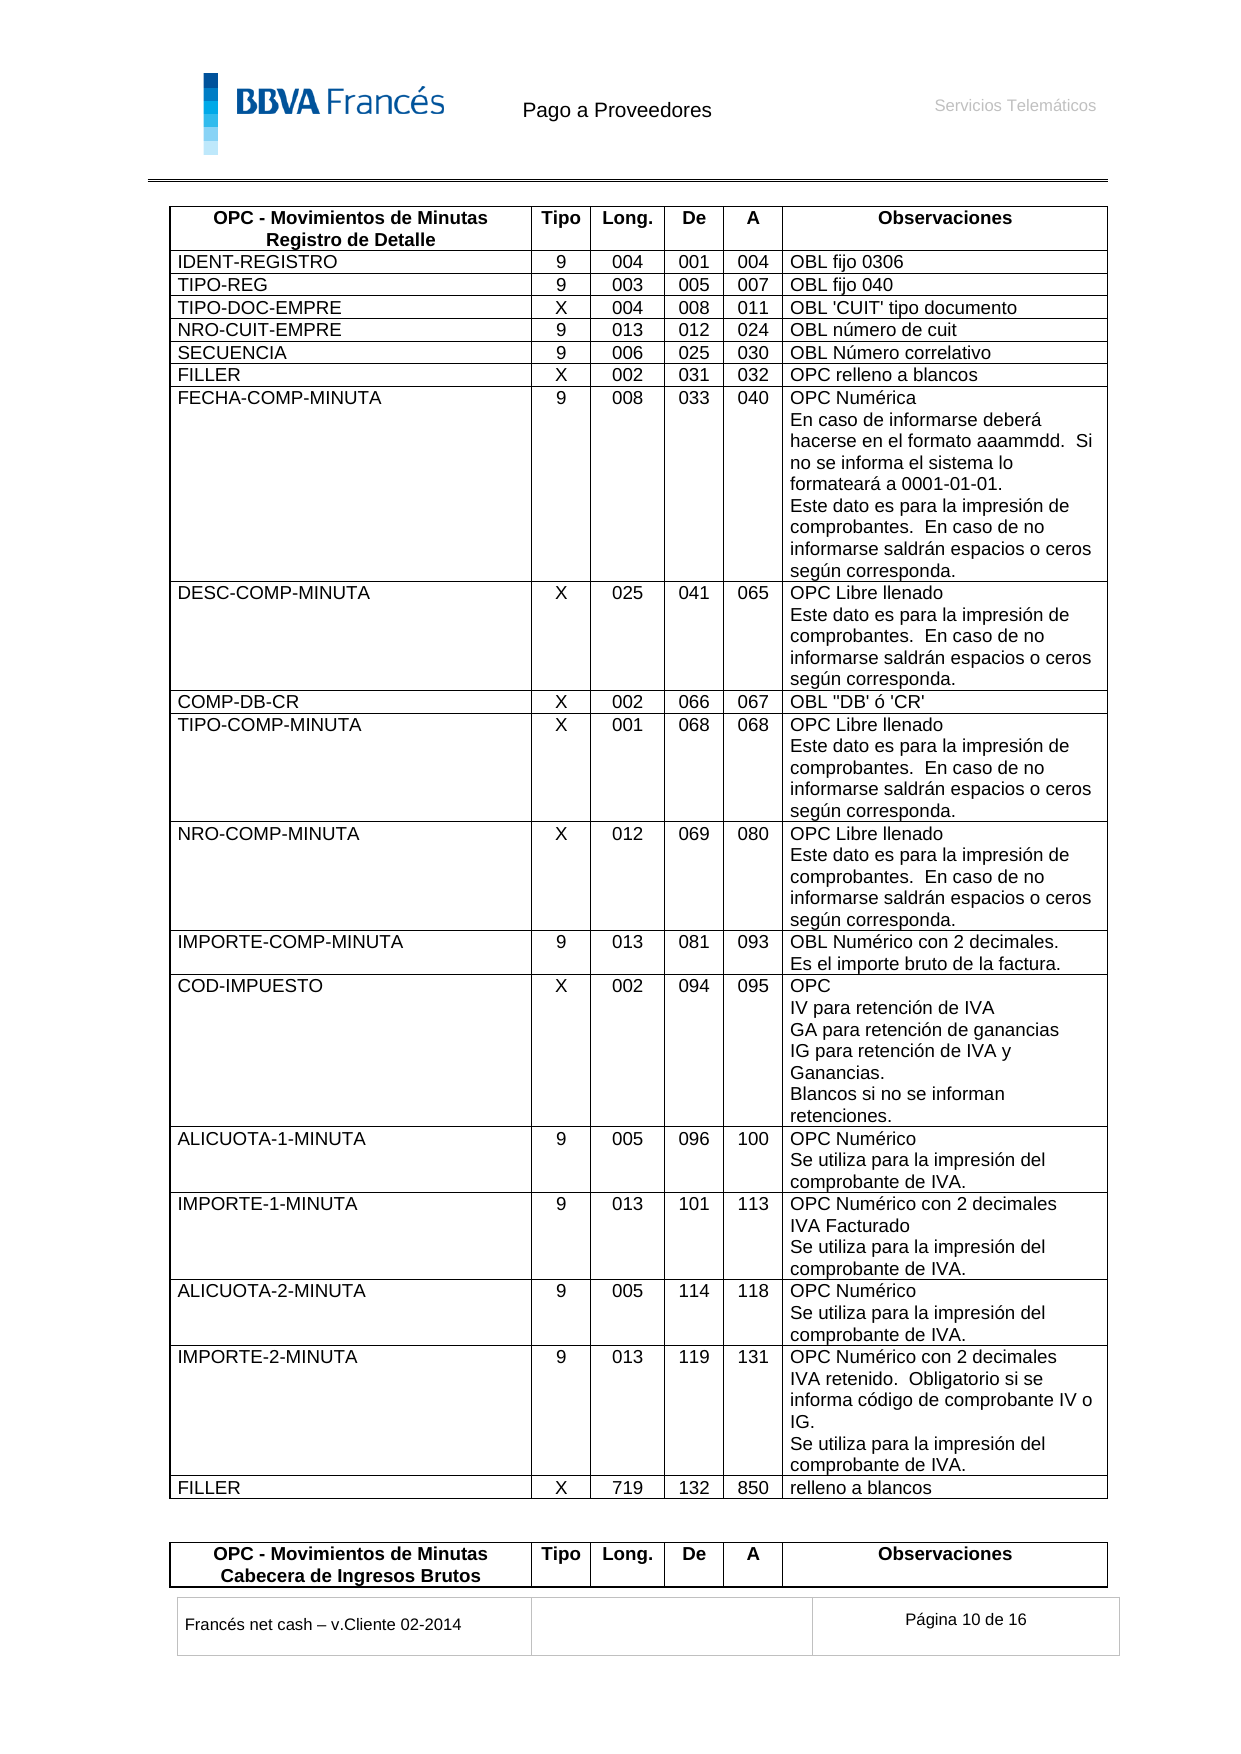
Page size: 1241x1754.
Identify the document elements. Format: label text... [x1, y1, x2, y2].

table_cell 067 [724, 691, 782, 712]
table_cell TIPO-DOC-EMPRE [171, 296, 531, 318]
table_cell NRO-COMP-MINUTA [171, 822, 531, 930]
table_cell X [532, 691, 590, 712]
table_cell X [532, 714, 590, 821]
table_cell 113 [724, 1193, 782, 1279]
table_cell 080 [724, 822, 782, 930]
table_cell 013 [591, 1193, 664, 1279]
table_cell 030 [724, 342, 782, 363]
table_header Observaciones [783, 207, 1107, 250]
table_cell 013 [591, 319, 664, 341]
table_header De [665, 207, 723, 250]
table_cell 024 [724, 319, 782, 341]
table_cell DESC-COMP-MINUTA [171, 582, 531, 690]
table_cell 005 [591, 1127, 664, 1192]
table_cell OBL ''DB' ó 'CR' [783, 691, 1107, 712]
table_cell 002 [591, 364, 664, 386]
table_cell 006 [591, 342, 664, 363]
table_cell 081 [665, 931, 723, 974]
table_cell OPC Numérico Se utiliza para la impresión del comprobante de IVA. [783, 1280, 1107, 1345]
table_cell 001 [591, 714, 664, 821]
table_cell 118 [724, 1280, 782, 1345]
table_cell IMPORTE-2-MINUTA [171, 1346, 531, 1475]
table_cell 031 [665, 364, 723, 386]
table_header De [665, 1543, 723, 1586]
table_header OPC - Movimientos de Minutas Registro de Detalle [171, 207, 531, 250]
table_cell 002 [591, 691, 664, 712]
table_cell 069 [665, 822, 723, 930]
table_cell 013 [591, 931, 664, 974]
table_header Long. [591, 1543, 664, 1586]
table_cell ALICUOTA-2-MINUTA [171, 1280, 531, 1345]
table_cell IDENT-REGISTRO [171, 251, 531, 273]
table_cell 032 [724, 364, 782, 386]
table_cell OPC Libre llenado Este dato es para la impresión de comprobantes. En caso de no informarse saldrán espacios o ceros según corresponda. [783, 714, 1107, 821]
table_cell 008 [665, 296, 723, 318]
table_cell OPC Numérico con 2 decimales IVA Facturado Se utiliza para la impresión del comprobante de IVA. [783, 1193, 1107, 1279]
table_cell 004 [724, 251, 782, 273]
picture [203, 73, 449, 155]
table_cell 065 [724, 582, 782, 690]
table_cell 008 [591, 387, 664, 581]
table_cell NRO-CUIT-EMPRE [171, 319, 531, 341]
table_cell ALICUOTA-1-MINUTA [171, 1127, 531, 1192]
table_cell 025 [591, 582, 664, 690]
table_cell 068 [665, 714, 723, 821]
table_cell 011 [724, 296, 782, 318]
table_cell OBL 'CUIT' tipo documento [783, 296, 1107, 318]
table_cell 012 [591, 822, 664, 930]
table_cell COD-IMPUESTO [171, 975, 531, 1126]
table_cell OBL Numérico con 2 decimales. Es el importe bruto de la factura. [783, 931, 1107, 974]
table_cell FILLER [171, 364, 531, 386]
table_header Tipo [532, 207, 590, 250]
table_header Observaciones [783, 1543, 1107, 1586]
table_cell 131 [724, 1346, 782, 1475]
table_cell OPC Libre llenado Este dato es para la impresión de comprobantes. En caso de no informarse saldrán espacios o ceros según corresponda. [783, 822, 1107, 930]
table_cell 040 [724, 387, 782, 581]
table_cell 9 [532, 1346, 590, 1475]
table_cell 850 [724, 1476, 782, 1498]
table_cell X [532, 296, 590, 318]
table_cell 005 [665, 274, 723, 295]
table_cell OBL Número correlativo [783, 342, 1107, 363]
table_cell 002 [591, 975, 664, 1126]
table_cell 012 [665, 319, 723, 341]
table_cell X [532, 1476, 590, 1498]
table_cell 9 [532, 387, 590, 581]
table_cell OBL fijo 040 [783, 274, 1107, 295]
table_cell OPC IV para retención de IVA GA para retención de ganancias IG para retención de IVA y Ganancias. Blancos si no se informan retenciones. [783, 975, 1107, 1126]
table_cell IMPORTE-1-MINUTA [171, 1193, 531, 1279]
table_cell 004 [591, 296, 664, 318]
table_cell 9 [532, 1127, 590, 1192]
table_cell TIPO-REG [171, 274, 531, 295]
table_cell OPC relleno a blancos [783, 364, 1107, 386]
table_cell X [532, 582, 590, 690]
table_cell 041 [665, 582, 723, 690]
table_cell 004 [591, 251, 664, 273]
table_cell 093 [724, 931, 782, 974]
table_cell 119 [665, 1346, 723, 1475]
table_cell OBL número de cuit [783, 319, 1107, 341]
table_cell COMP-DB-CR [171, 691, 531, 712]
table_cell relleno a blancos [783, 1476, 1107, 1498]
table_cell X [532, 822, 590, 930]
table_cell 094 [665, 975, 723, 1126]
table_cell 033 [665, 387, 723, 581]
table_header A [724, 1543, 782, 1586]
table_cell X [532, 975, 590, 1126]
table_cell 9 [532, 342, 590, 363]
table_cell FECHA-COMP-MINUTA [171, 387, 531, 581]
table_cell 095 [724, 975, 782, 1126]
table_cell 007 [724, 274, 782, 295]
table_cell OPC Numérico Se utiliza para la impresión del comprobante de IVA. [783, 1127, 1107, 1192]
table_cell 096 [665, 1127, 723, 1192]
table_cell 9 [532, 319, 590, 341]
table_cell FILLER [171, 1476, 531, 1498]
table_header OPC - Movimientos de Minutas Cabecera de Ingresos Brutos [171, 1543, 531, 1586]
table_cell OPC Numérica En caso de informarse deberá hacerse en el formato aaammdd. Si no se informa el sistema lo formateará a 0001-01-01. Este dato es para la impresión de comprobantes. En caso de no informarse saldrán espacios o ceros según corresponda. [783, 387, 1107, 581]
table_cell 9 [532, 251, 590, 273]
table_cell OBL fijo 0306 [783, 251, 1107, 273]
table_cell 9 [532, 1193, 590, 1279]
table_cell IMPORTE-COMP-MINUTA [171, 931, 531, 974]
table_cell OPC Libre llenado Este dato es para la impresión de comprobantes. En caso de no informarse saldrán espacios o ceros según corresponda. [783, 582, 1107, 690]
table_cell 068 [724, 714, 782, 821]
table_header Tipo [532, 1543, 590, 1586]
table_header Long. [591, 207, 664, 250]
table_cell X [532, 364, 590, 386]
table_cell 132 [665, 1476, 723, 1498]
table_cell 9 [532, 1280, 590, 1345]
table_cell 719 [591, 1476, 664, 1498]
table_cell 9 [532, 931, 590, 974]
table_cell 003 [591, 274, 664, 295]
table_cell 114 [665, 1280, 723, 1345]
table_cell 9 [532, 274, 590, 295]
table_cell OPC Numérico con 2 decimales IVA retenido. Obligatorio si se informa código de comprobante IV o IG. Se utiliza para la impresión del comprobante de IVA. [783, 1346, 1107, 1475]
table_header A [724, 207, 782, 250]
table_cell 013 [591, 1346, 664, 1475]
table_cell 001 [665, 251, 723, 273]
table_cell 100 [724, 1127, 782, 1192]
table_cell 066 [665, 691, 723, 712]
table_cell 005 [591, 1280, 664, 1345]
table_cell SECUENCIA [171, 342, 531, 363]
table_cell TIPO-COMP-MINUTA [171, 714, 531, 821]
table_cell 101 [665, 1193, 723, 1279]
table_cell 025 [665, 342, 723, 363]
